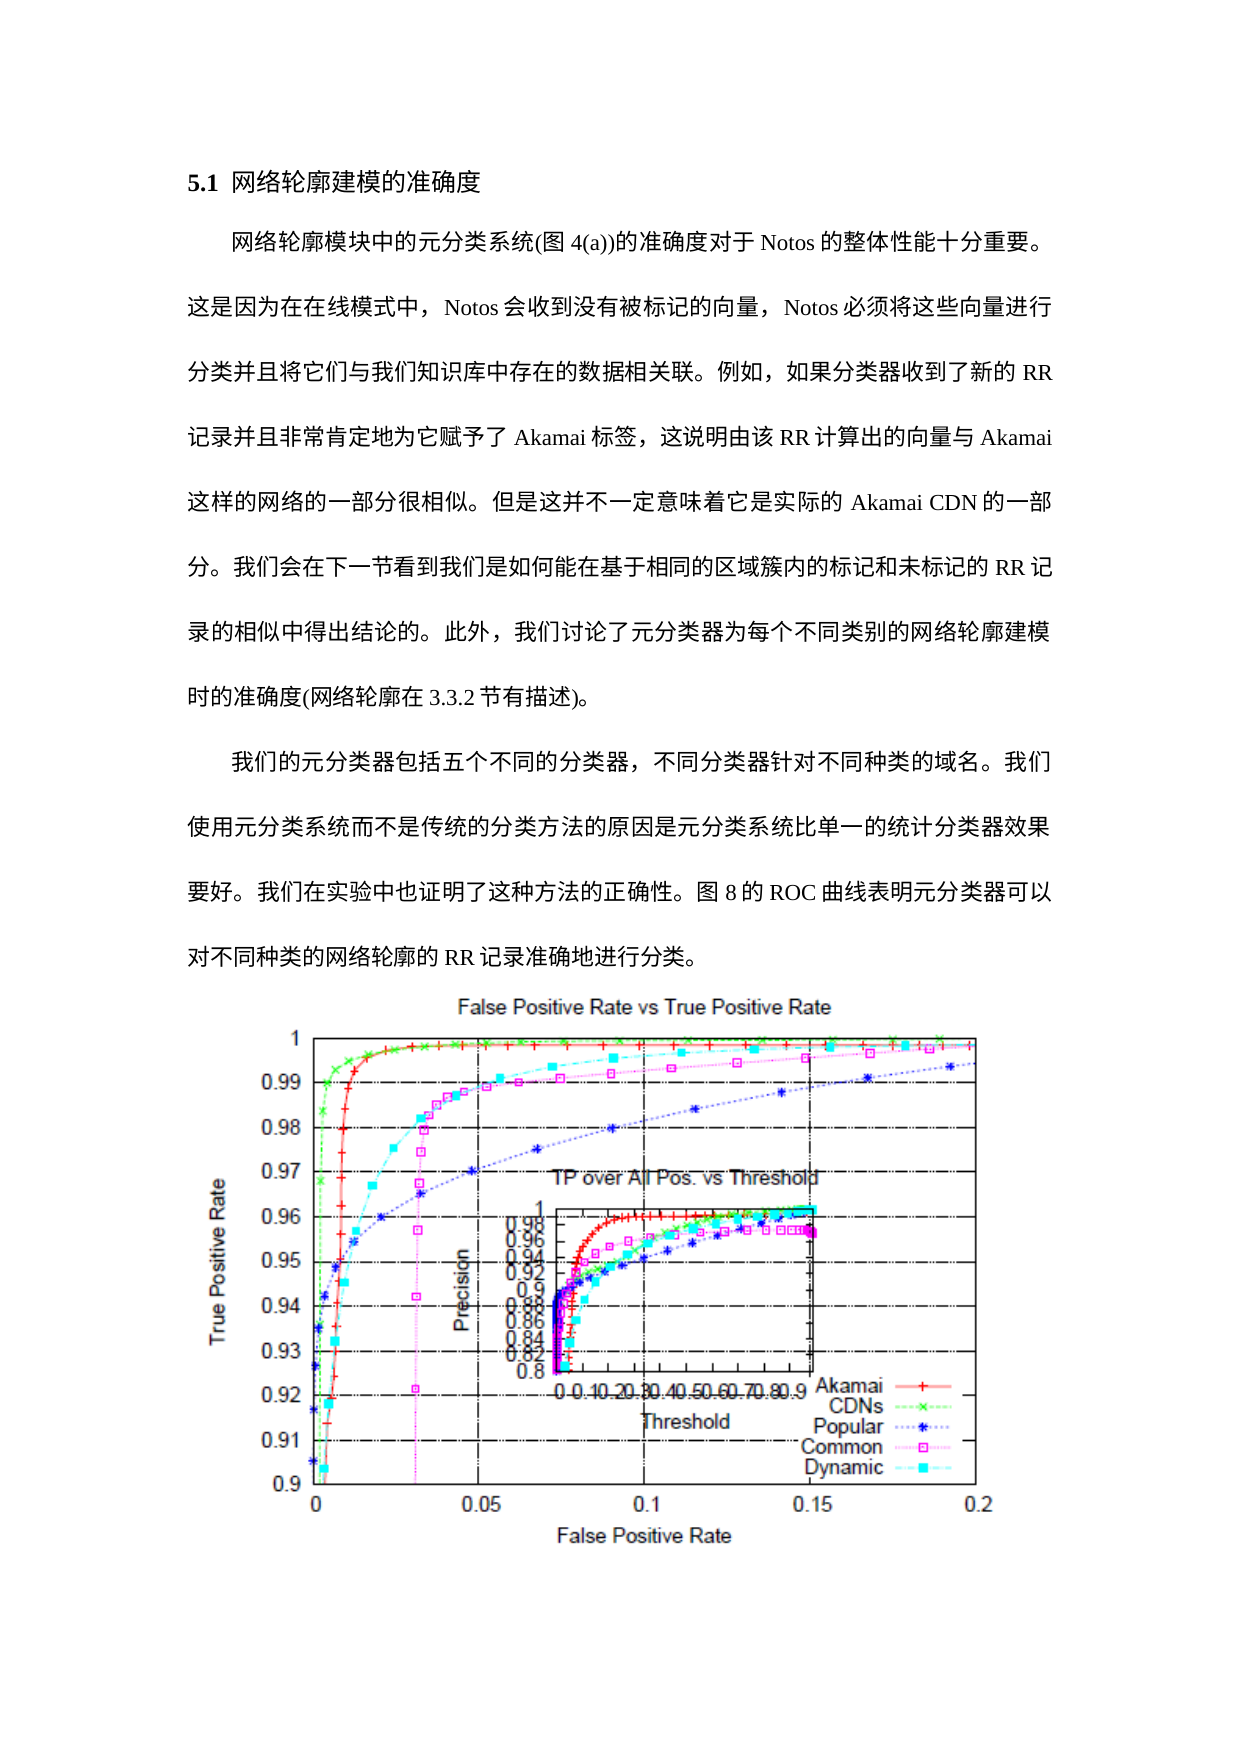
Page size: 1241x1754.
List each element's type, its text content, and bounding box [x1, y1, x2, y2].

text 网络轮廓模块中的元分类系统(图4(a))的准确度对于Notos的整体性能十分重要。这是因为在在线模式中，Notos会收到没有被标记的向量，Notos必须将这些向量进行分类并且将它们与我们知识库中存在的数据相关联。例如，如果分类器收到了新的RR记录并且非常肯定地为它赋予了Akamai标签，这说明由该RR计算出的向量与Akamai这样的网络的一部分很相似。但是这并不一定意味着它是实际的Akamai CDN的一部分。我们会在下一节看到我们是如何能在基于相同的区域簇内的标记和未标记的RR记录的相似中得出结论的。此外，我们讨论了元分类器为每个不同类别的网络轮廓建模时的准确度(网络轮廓在3.3.2节有描述)。 [187, 208, 1053, 728]
picture [200, 988, 1041, 1562]
text 我们的元分类器包括五个不同的分类器，不同分类器针对不同种类的域名。我们使用元分类系统而不是传统的分类方法的原因是元分类系统比单一的统计分类器效果要好。我们在实验中也证明了这种方法的正确性。图8的ROC曲线表明元分类器可以对不同种类的网络轮廓的RR记录准确地进行分类。 [187, 728, 1053, 988]
text 5.1 网络轮廓建模的准确度 [187, 162, 1053, 198]
